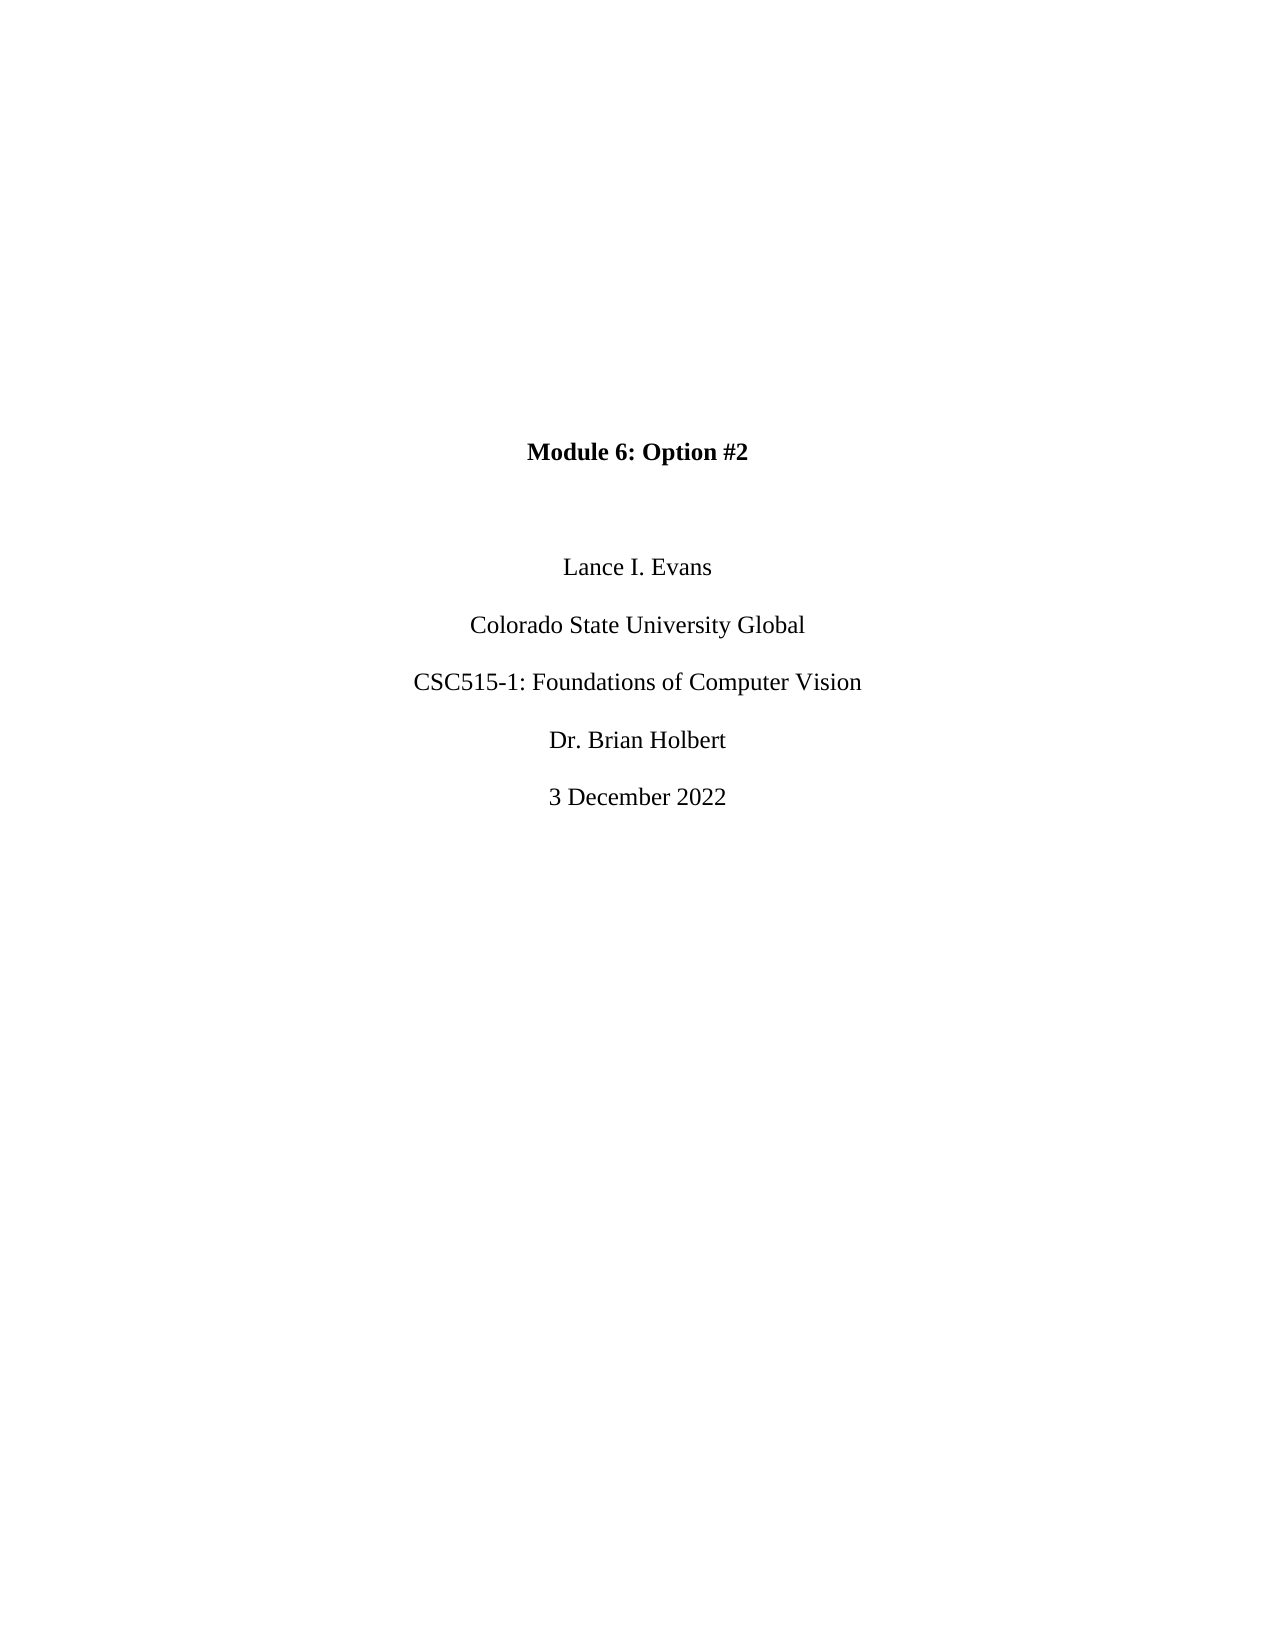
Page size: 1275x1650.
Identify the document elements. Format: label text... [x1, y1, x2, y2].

text 3 December 2022 [150, 782, 1125, 811]
text Dr. Brian Holbert [150, 725, 1125, 754]
text Lance I. Evans [150, 552, 1125, 581]
text Module 6: Option #2 [150, 437, 1125, 466]
text CSC515-1: Foundations of Computer Vision [150, 667, 1125, 696]
text Colorado State University Global [150, 610, 1125, 639]
